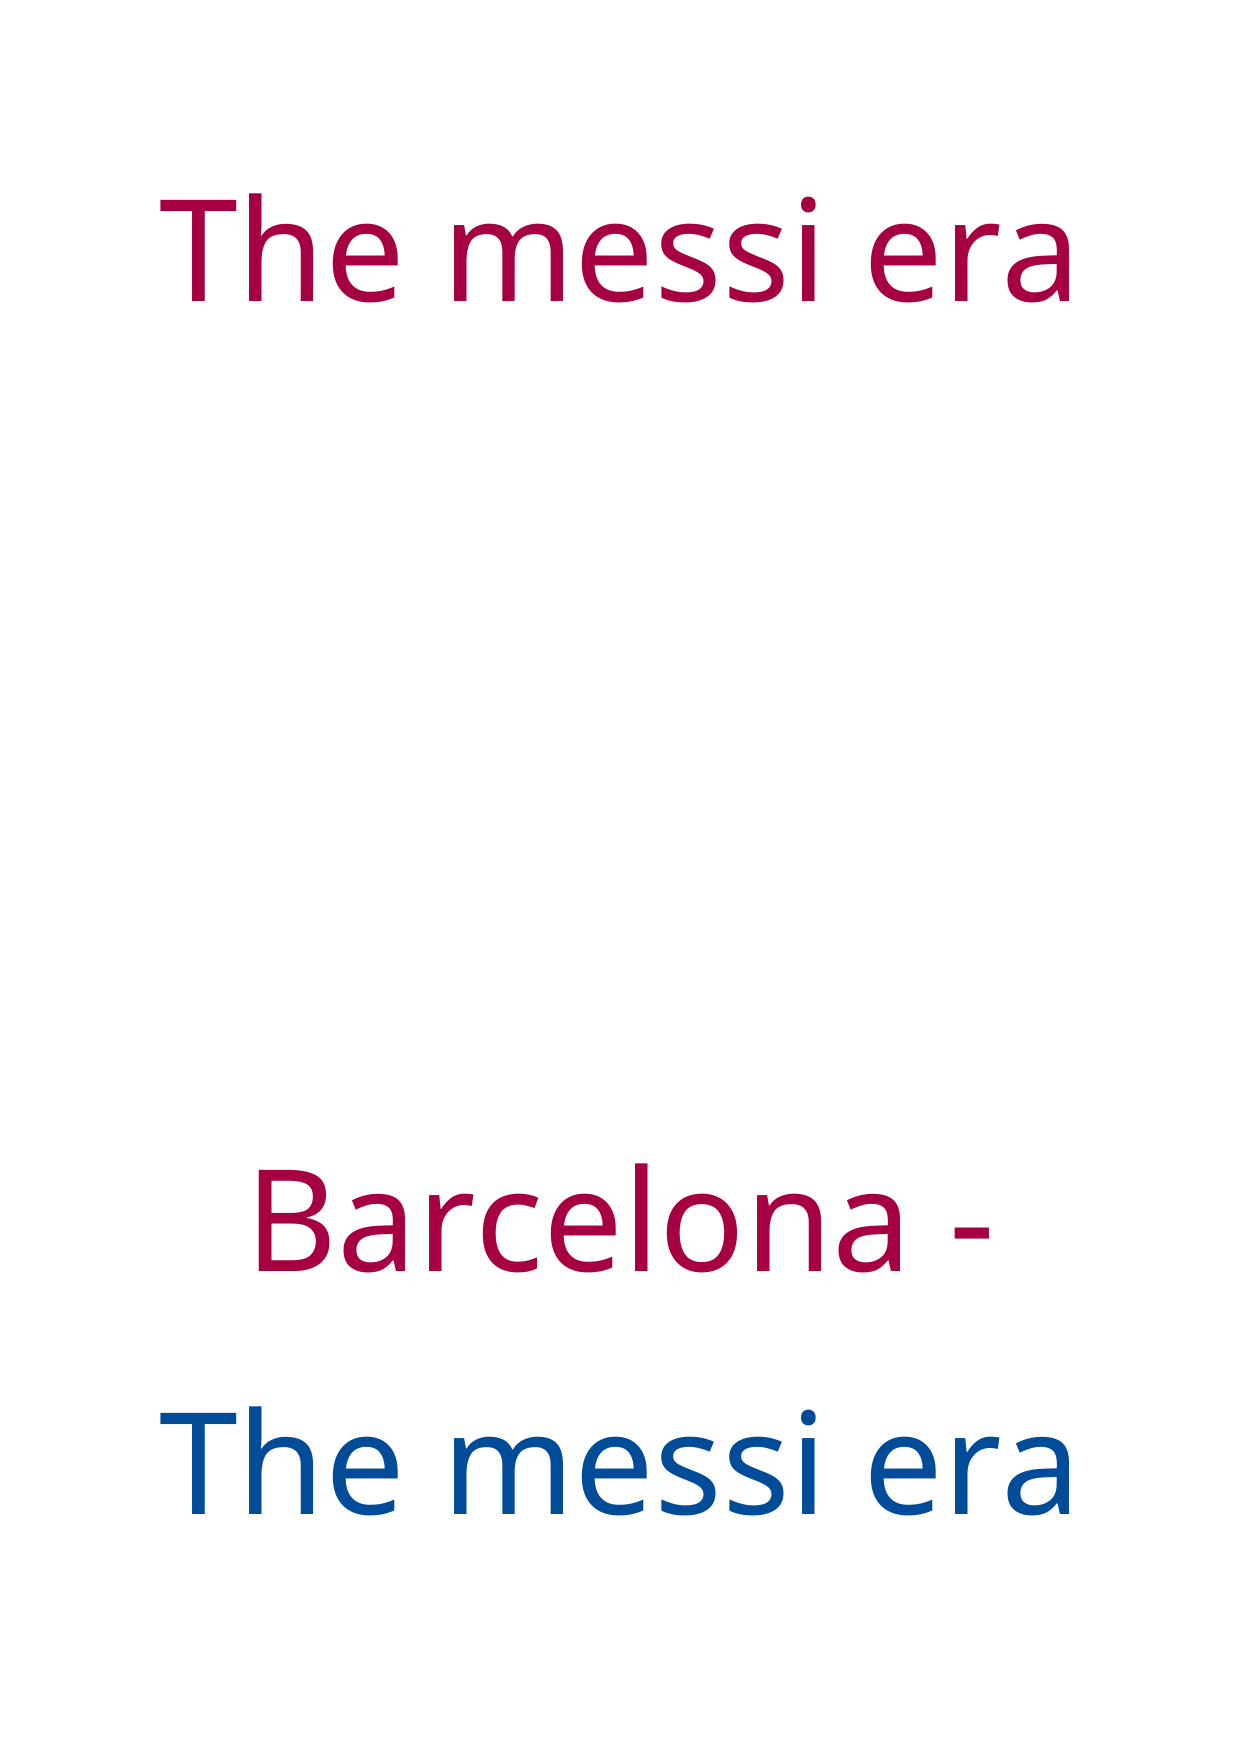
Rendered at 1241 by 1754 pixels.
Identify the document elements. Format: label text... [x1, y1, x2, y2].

text The messi era [150, 1363, 1090, 1556]
text Barcelona - [150, 1120, 1090, 1313]
text The messi era [150, 150, 1090, 343]
